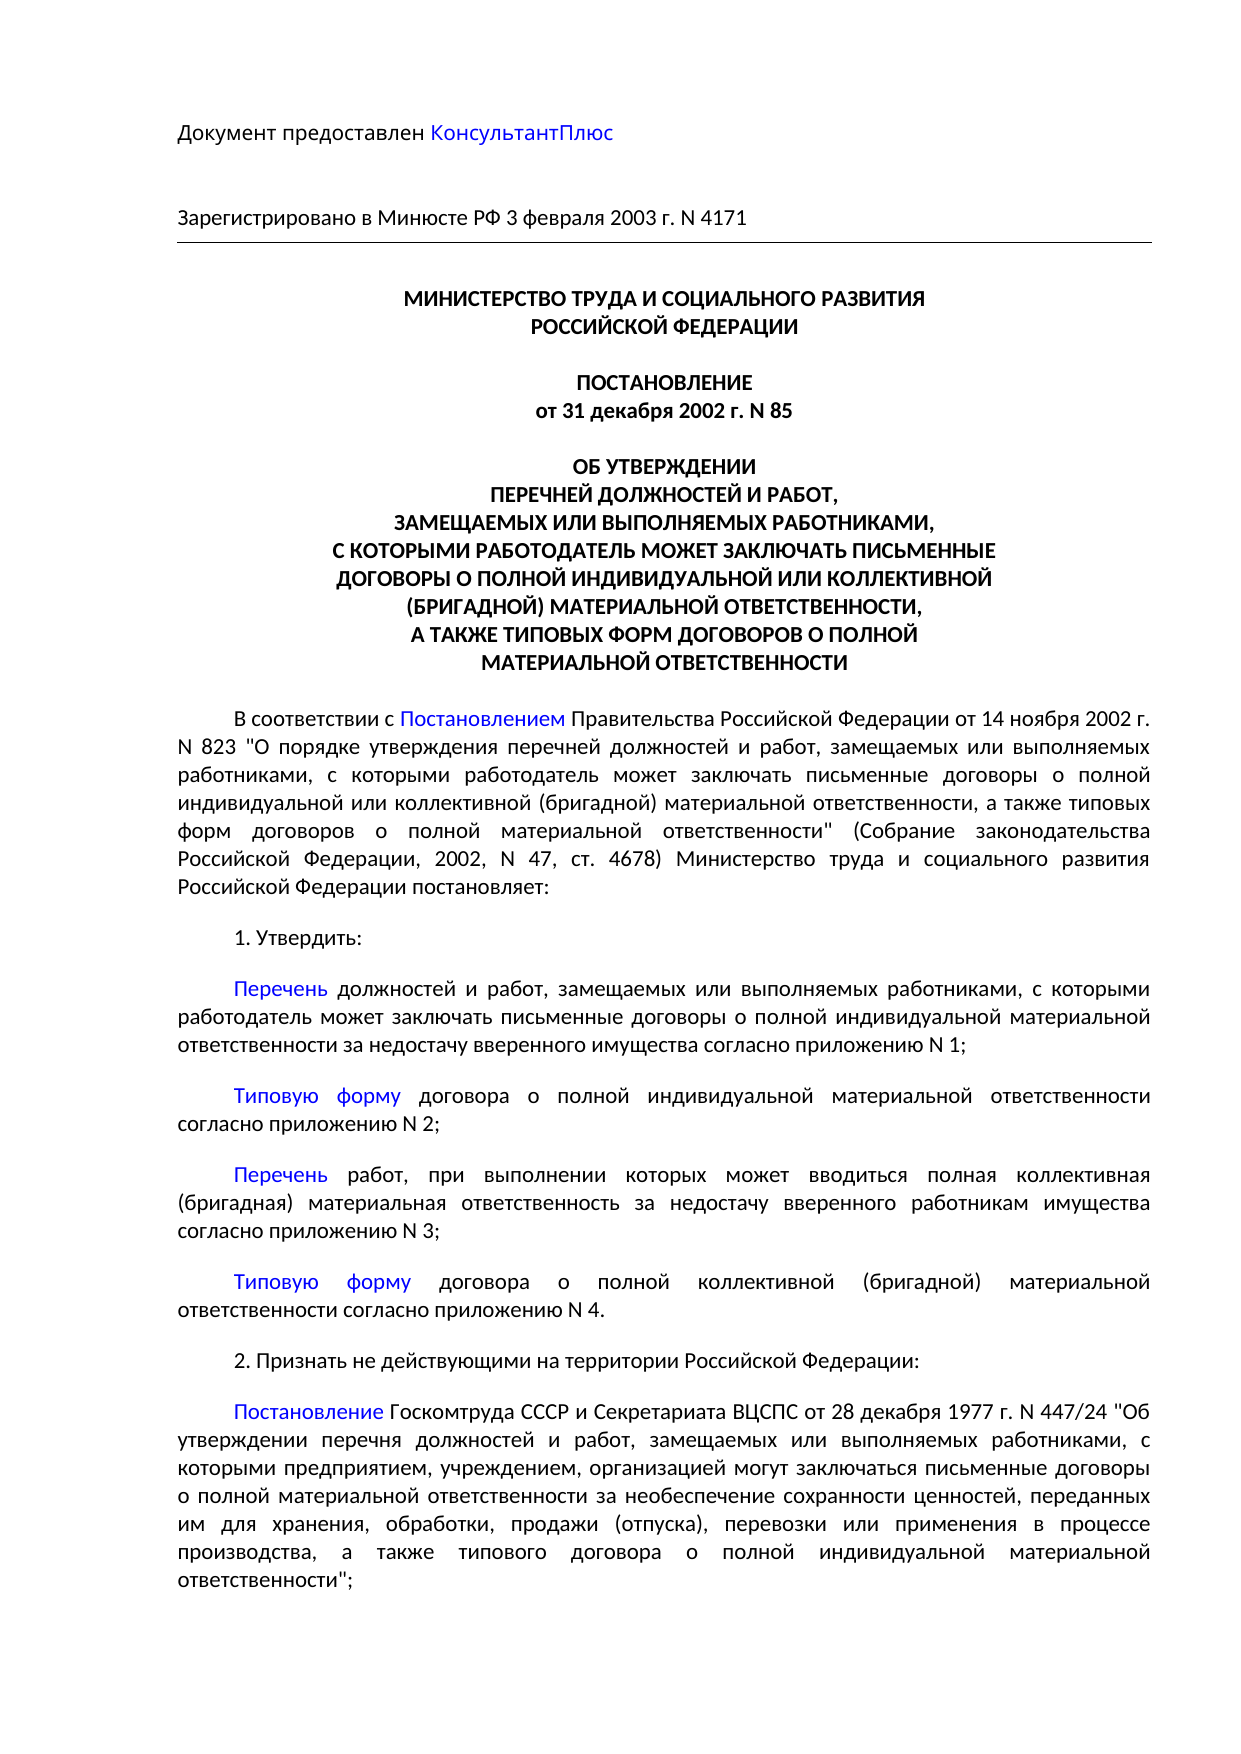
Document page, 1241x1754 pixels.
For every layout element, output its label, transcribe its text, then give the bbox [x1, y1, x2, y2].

text Типовую форму договора о полной индивидуальной материальной ответственности согласно приложению N 2; [177, 1081, 1152, 1137]
text Перечень должностей и работ, замещаемых или выполняемых работниками, с которыми работодатель может заключать письменные договоры о полной индивидуальной материальной ответственности за недостачу вверенного имущества согласно приложению N 1; [177, 974, 1152, 1058]
title от 31 декабря 2002 г. N 85 [177, 396, 1152, 424]
text 1. Утвердить: [177, 923, 1152, 951]
title ДОГОВОРЫ О ПОЛНОЙ ИНДИВИДУАЛЬНОЙ ИЛИ КОЛЛЕКТИВНОЙ [177, 564, 1152, 592]
title ПОСТАНОВЛЕНИЕ [177, 368, 1152, 396]
title С КОТОРЫМИ РАБОТОДАТЕЛЬ МОЖЕТ ЗАКЛЮЧАТЬ ПИСЬМЕННЫЕ [177, 536, 1152, 564]
text Постановление Госкомтруда СССР и Секретариата ВЦСПС от 28 декабря 1977 г. N 447/24 "Об утверждении перечня должностей и работ, замещаемых или выполняемых работниками, с которыми предприятием, учреждением, организацией могут заключаться письменные договоры о полной материальной ответственности за необеспечение сохранности ценностей, переданных им для хранения, обработки, продажи (отпуска), перевозки или применения в процессе производства, а также типового договора о полной индивидуальной материальной ответственности"; [177, 1397, 1152, 1593]
title МАТЕРИАЛЬНОЙ ОТВЕТСТВЕННОСТИ [177, 648, 1152, 676]
text Типовую форму договора о полной коллективной (бригадной) материальной ответственности согласно приложению N 4. [177, 1267, 1152, 1323]
title А ТАКЖЕ ТИПОВЫХ ФОРМ ДОГОВОРОВ О ПОЛНОЙ [177, 620, 1152, 648]
text 2. Признать не действующими на территории Российской Федерации: [177, 1346, 1152, 1374]
title РОССИЙСКОЙ ФЕДЕРАЦИИ [177, 312, 1152, 340]
title ОБ УТВЕРЖДЕНИИ [177, 452, 1152, 480]
text Перечень работ, при выполнении которых может вводиться полная коллективная (бригадная) материальная ответственность за недостачу вверенного работникам имущества согласно приложению N 3; [177, 1160, 1152, 1244]
title ЗАМЕЩАЕМЫХ ИЛИ ВЫПОЛНЯЕМЫХ РАБОТНИКАМИ, [177, 508, 1152, 536]
title МИНИСТЕРСТВО ТРУДА И СОЦИАЛЬНОГО РАЗВИТИЯ [177, 284, 1152, 312]
title (БРИГАДНОЙ) МАТЕРИАЛЬНОЙ ОТВЕТСТВЕННОСТИ, [177, 592, 1152, 620]
text В соответствии с Постановлением Правительства Российской Федерации от 14 ноября 2002 г. N 823 "О порядке утверждения перечней должностей и работ, замещаемых или выполняемых работниками, с которыми работодатель может заключать письменные договоры о полной индивидуальной или коллективной (бригадной) материальной ответственности, а также типовых форм договоров о полной материальной ответственности" (Собрание законодательства Российской Федерации, 2002, N 47, ст. 4678) Министерство труда и социального развития Российской Федерации постановляет: [177, 704, 1152, 900]
title ПЕРЕЧНЕЙ ДОЛЖНОСТЕЙ И РАБОТ, [177, 480, 1152, 508]
title Документ предоставлен КонсультантПлюс [177, 118, 1152, 175]
text Зарегистрировано в Минюсте РФ 3 февраля 2003 г. N 4171 [177, 203, 1152, 231]
